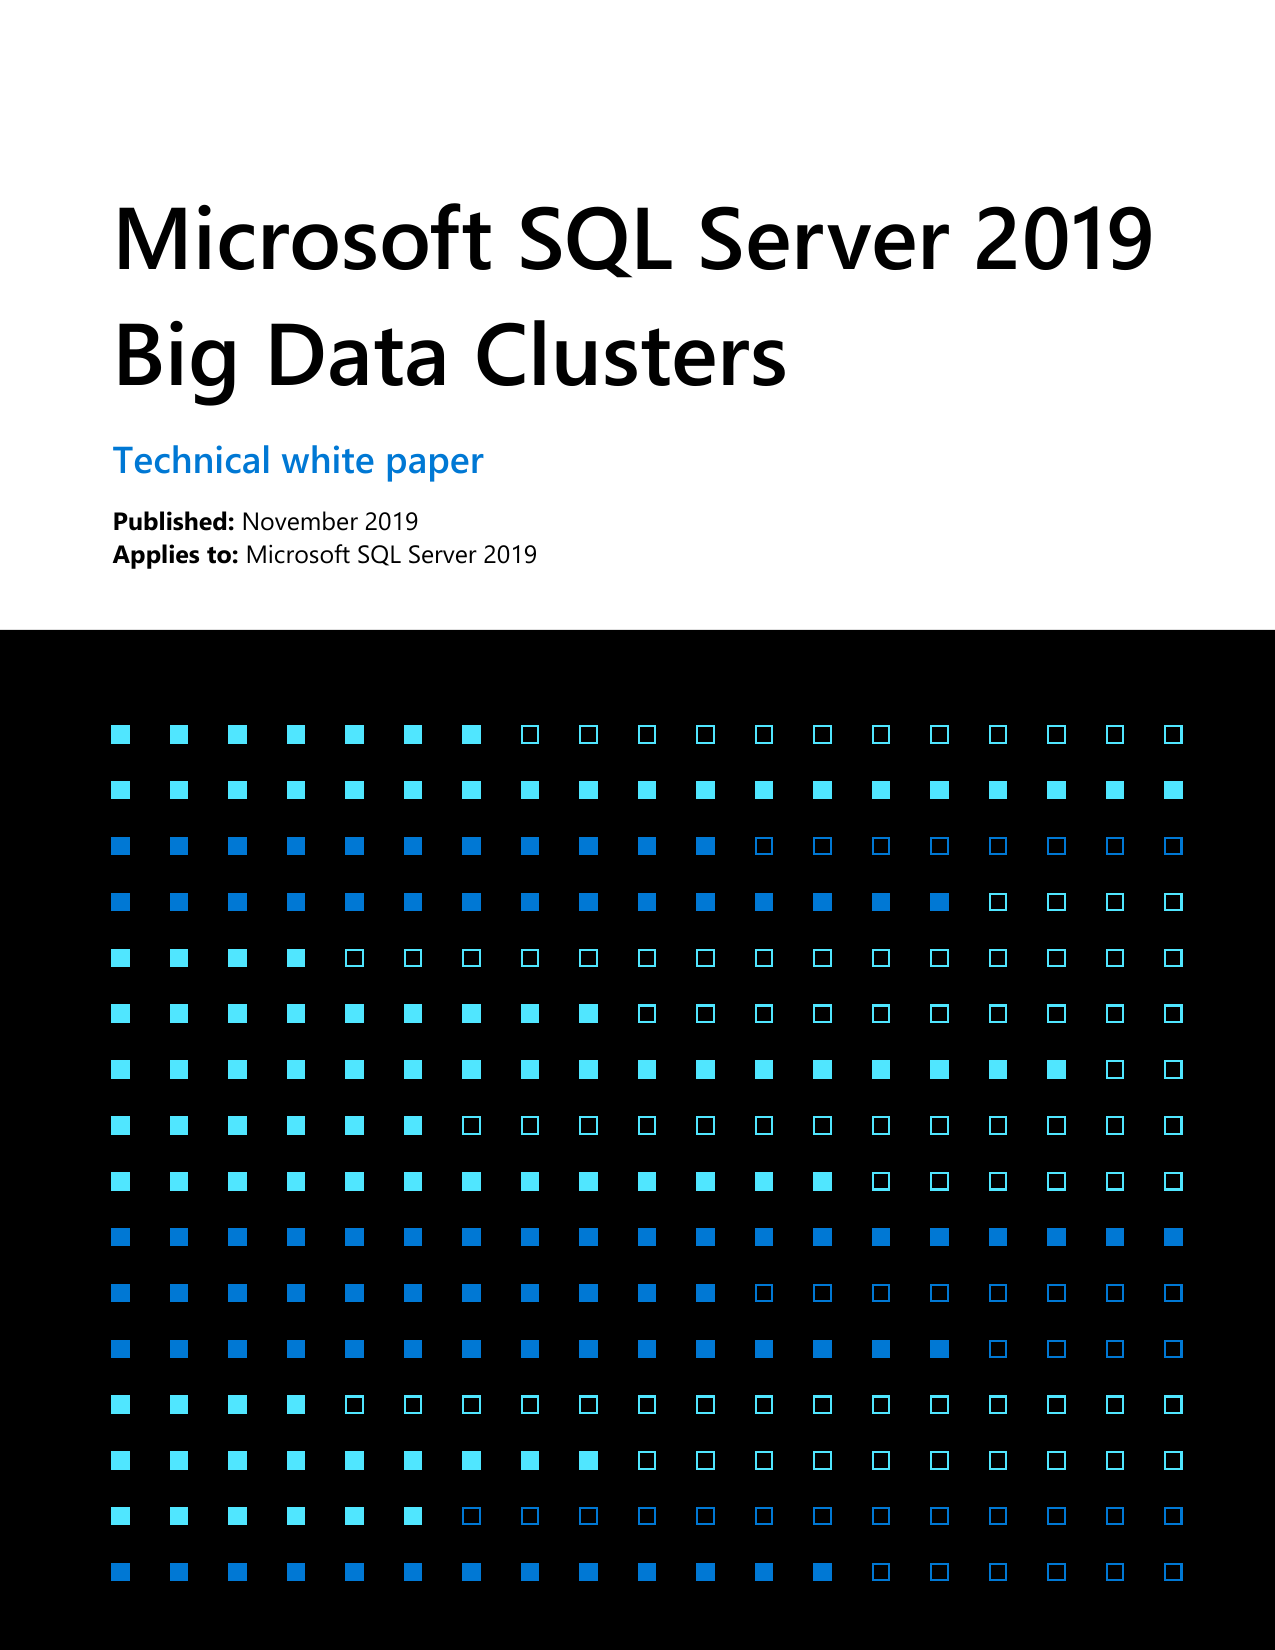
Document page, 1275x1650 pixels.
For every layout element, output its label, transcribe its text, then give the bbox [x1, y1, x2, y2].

text Applies to: Microsoft SQL Server 2019 [112, 537, 1162, 570]
title Microsoft SQL Server 2019 [112, 175, 1162, 291]
subtitle Technical white paper [112, 433, 1162, 483]
title Big Data Clusters [112, 291, 1162, 408]
text Published: November 2019 [112, 503, 1162, 537]
